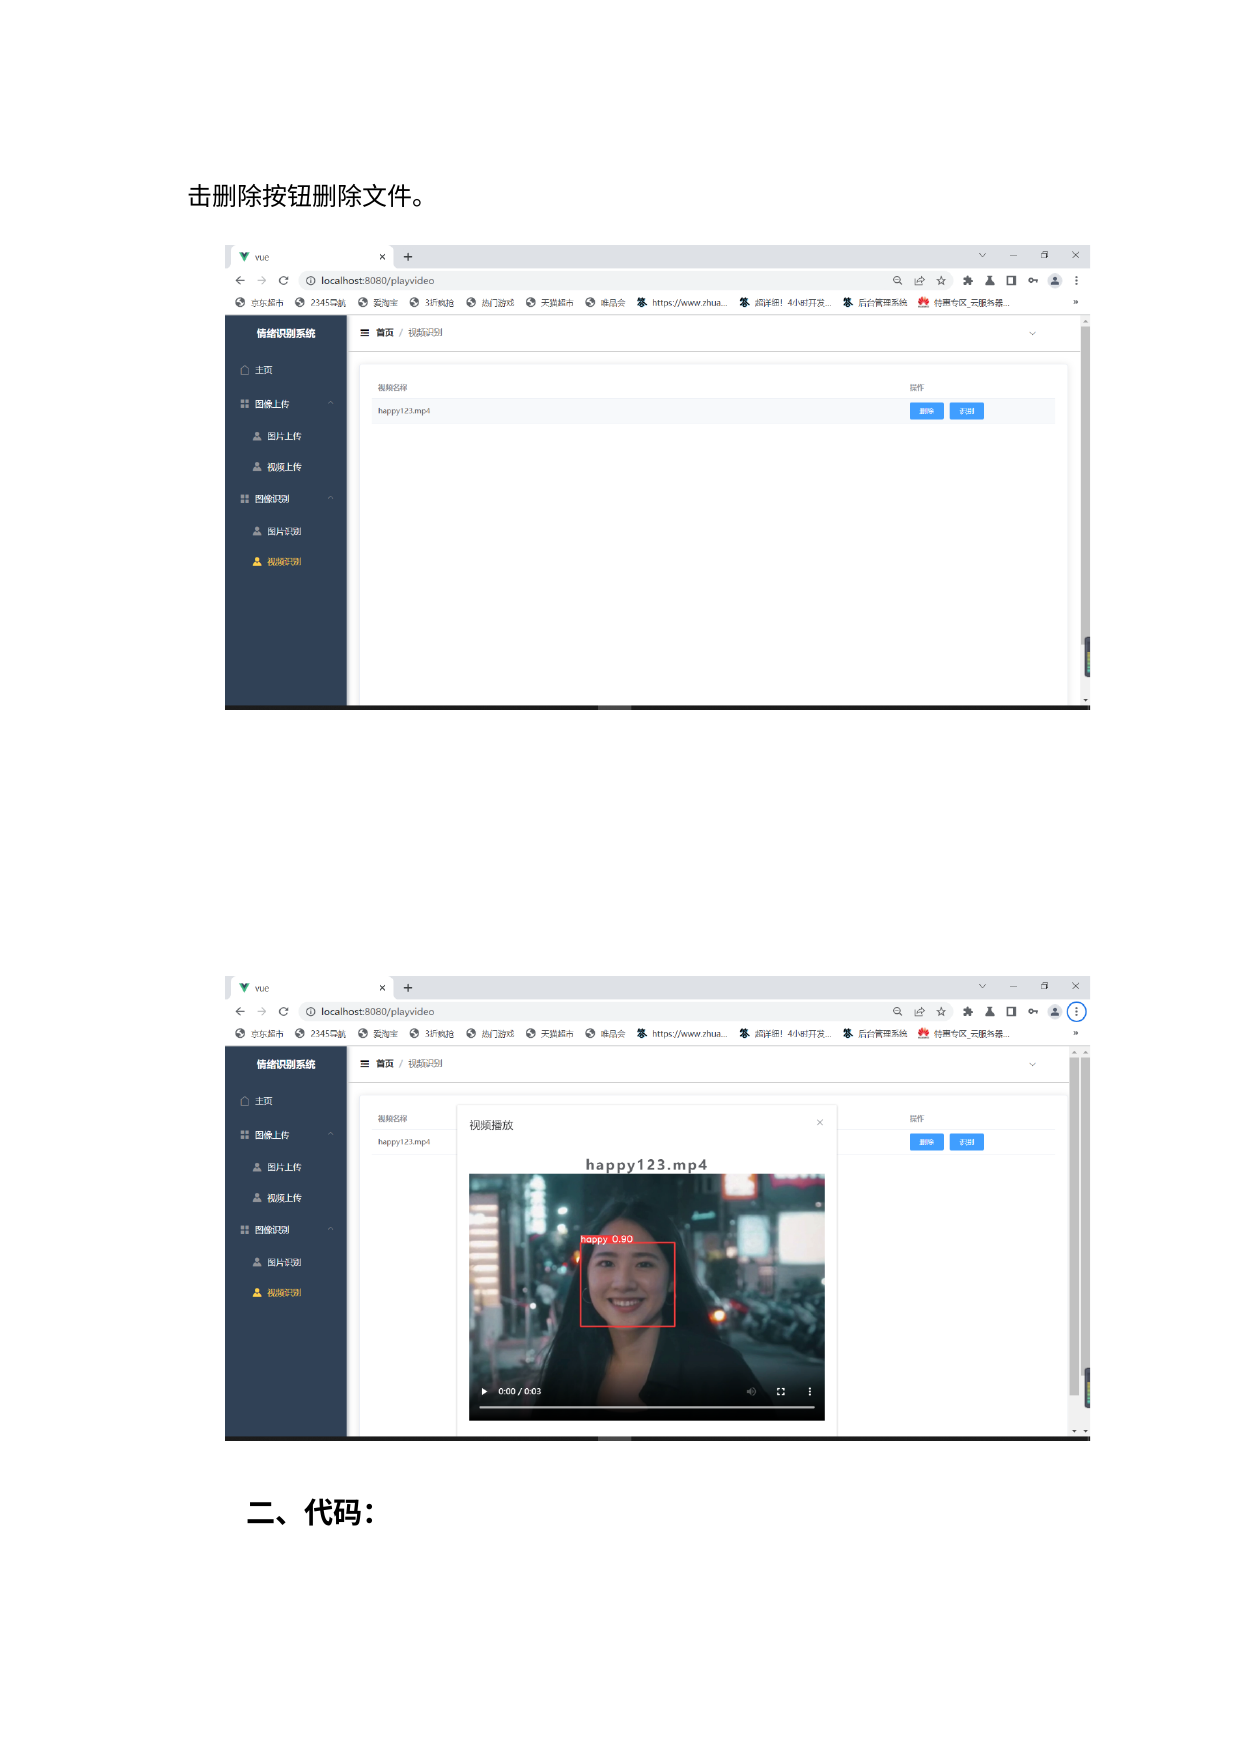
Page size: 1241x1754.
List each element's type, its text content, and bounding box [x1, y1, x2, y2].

picture [225, 245, 1091, 710]
picture [225, 976, 1091, 1441]
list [187, 162, 1053, 227]
text 二、代码： [187, 1479, 1053, 1544]
